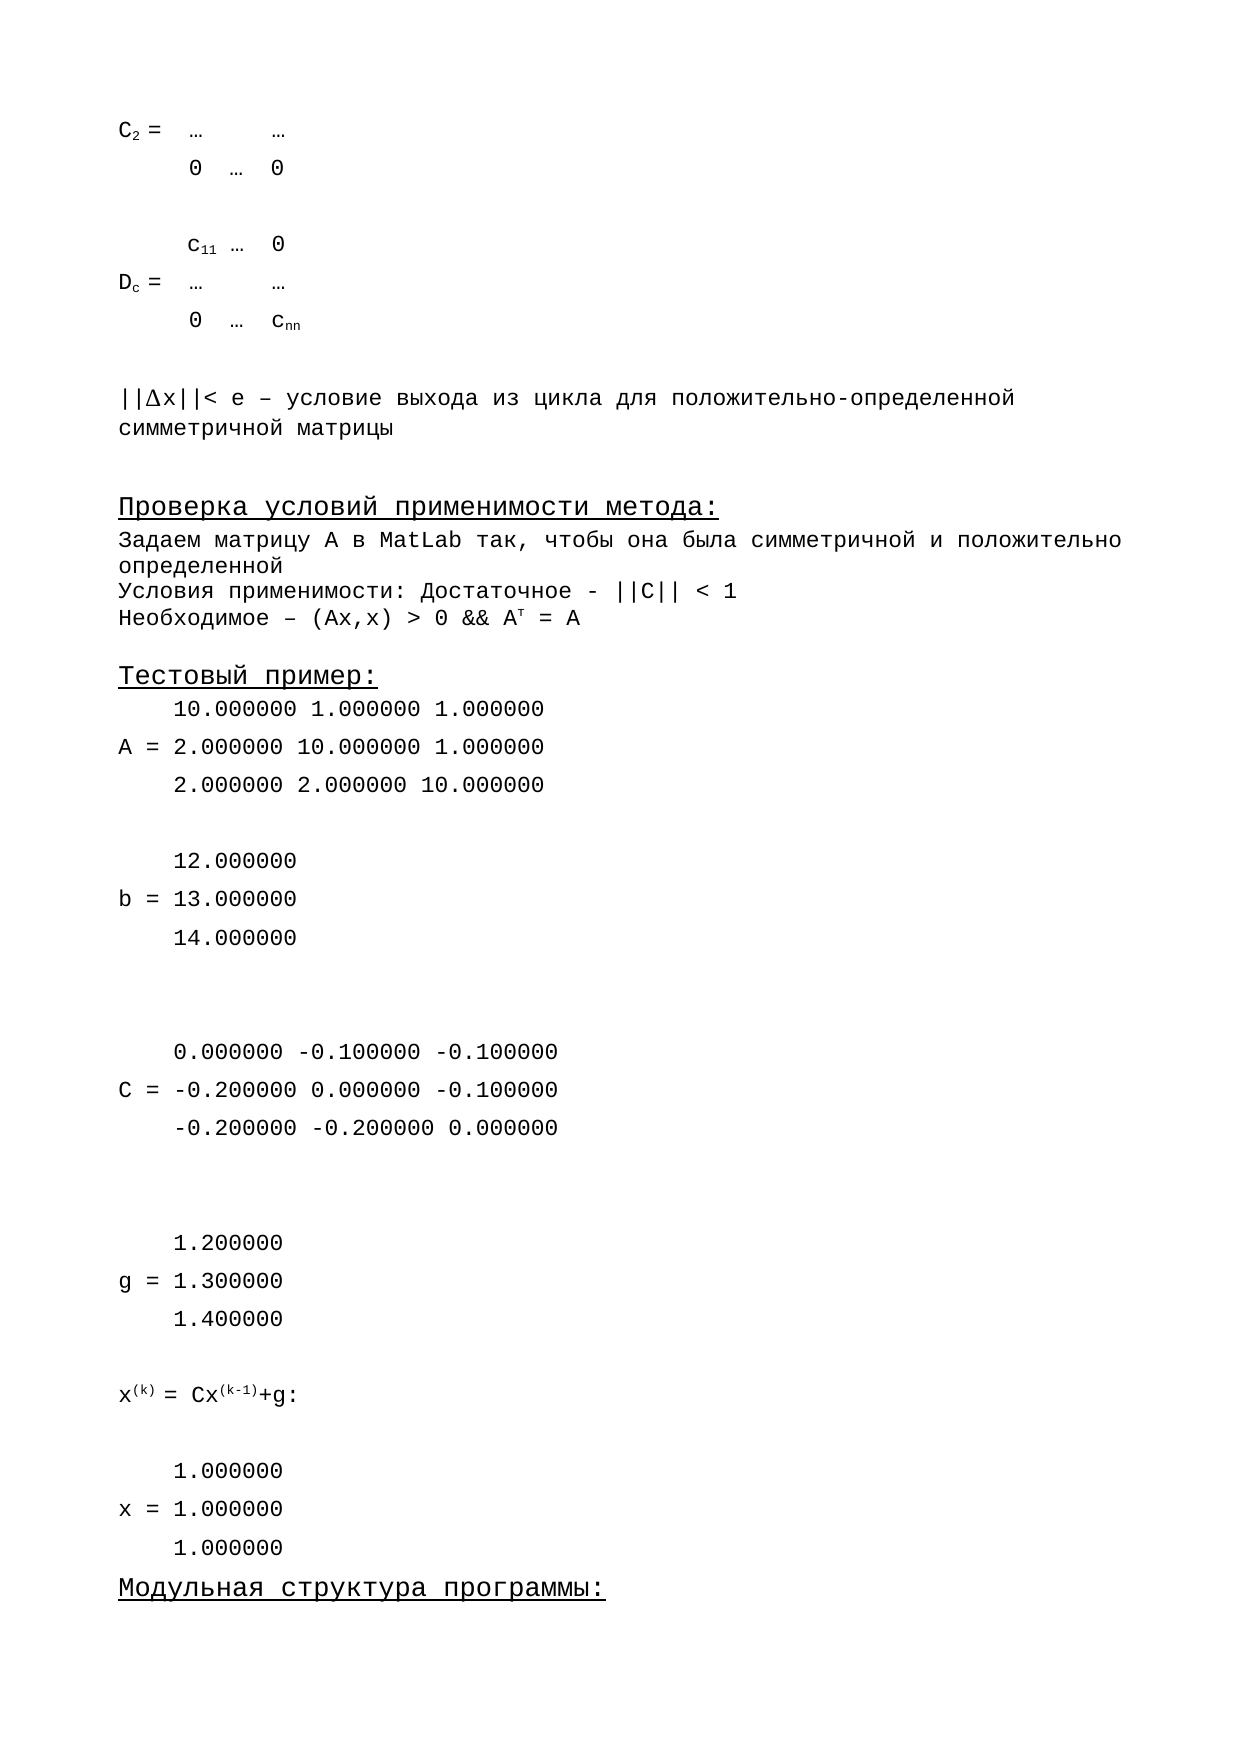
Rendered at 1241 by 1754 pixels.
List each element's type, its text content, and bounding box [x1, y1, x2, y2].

text 1.400000 [118, 1307, 1181, 1333]
text c11 … 0 [118, 232, 1181, 258]
text 0 … cnn [188, 309, 1181, 335]
text Задаем матрицу А в MatLab так, чтобы она была симметричной и положительно определенной [118, 528, 1181, 580]
subtitle Модульная структура программы: [118, 1574, 1181, 1605]
text -0.200000 -0.200000 0.000000 [118, 1117, 1181, 1142]
text 1.000000 [118, 1536, 1181, 1562]
text Dc = … … [118, 271, 1181, 297]
text b = 13.000000 [118, 888, 1181, 914]
text 14.000000 [118, 926, 1181, 952]
text g = 1.300000 [118, 1269, 1181, 1295]
list … 0 [188, 156, 1181, 182]
text x = 1.000000 [118, 1498, 1181, 1524]
text ||x||< e – условие выхода из цикла для положительно-определенной симметричной матрицы [118, 385, 1181, 442]
text Необходимое – (Ах,х) > 0 && Aт = А [118, 606, 1181, 632]
text 1.000000 [118, 1460, 1181, 1486]
text C = -0.200000 0.000000 -0.100000 [118, 1078, 1181, 1104]
subtitle Тестовый пример: [118, 662, 1181, 693]
text 2.000000 2.000000 10.000000 [118, 773, 1181, 799]
text A = 2.000000 10.000000 1.000000 [118, 735, 1181, 761]
text 10.000000 1.000000 1.000000 [118, 697, 1181, 723]
subtitle Проверка условий применимости метода: [118, 493, 1181, 523]
text 12.000000 [118, 850, 1181, 876]
text C2 = … … [118, 118, 1181, 144]
text 1.200000 [118, 1231, 1181, 1257]
text 0.000000 -0.100000 -0.100000 [118, 1040, 1181, 1066]
text Условия применимости: Достаточное - ||С|| < 1 [118, 580, 1181, 606]
text x(k) = Cx(k-1)+g: [118, 1383, 1181, 1409]
